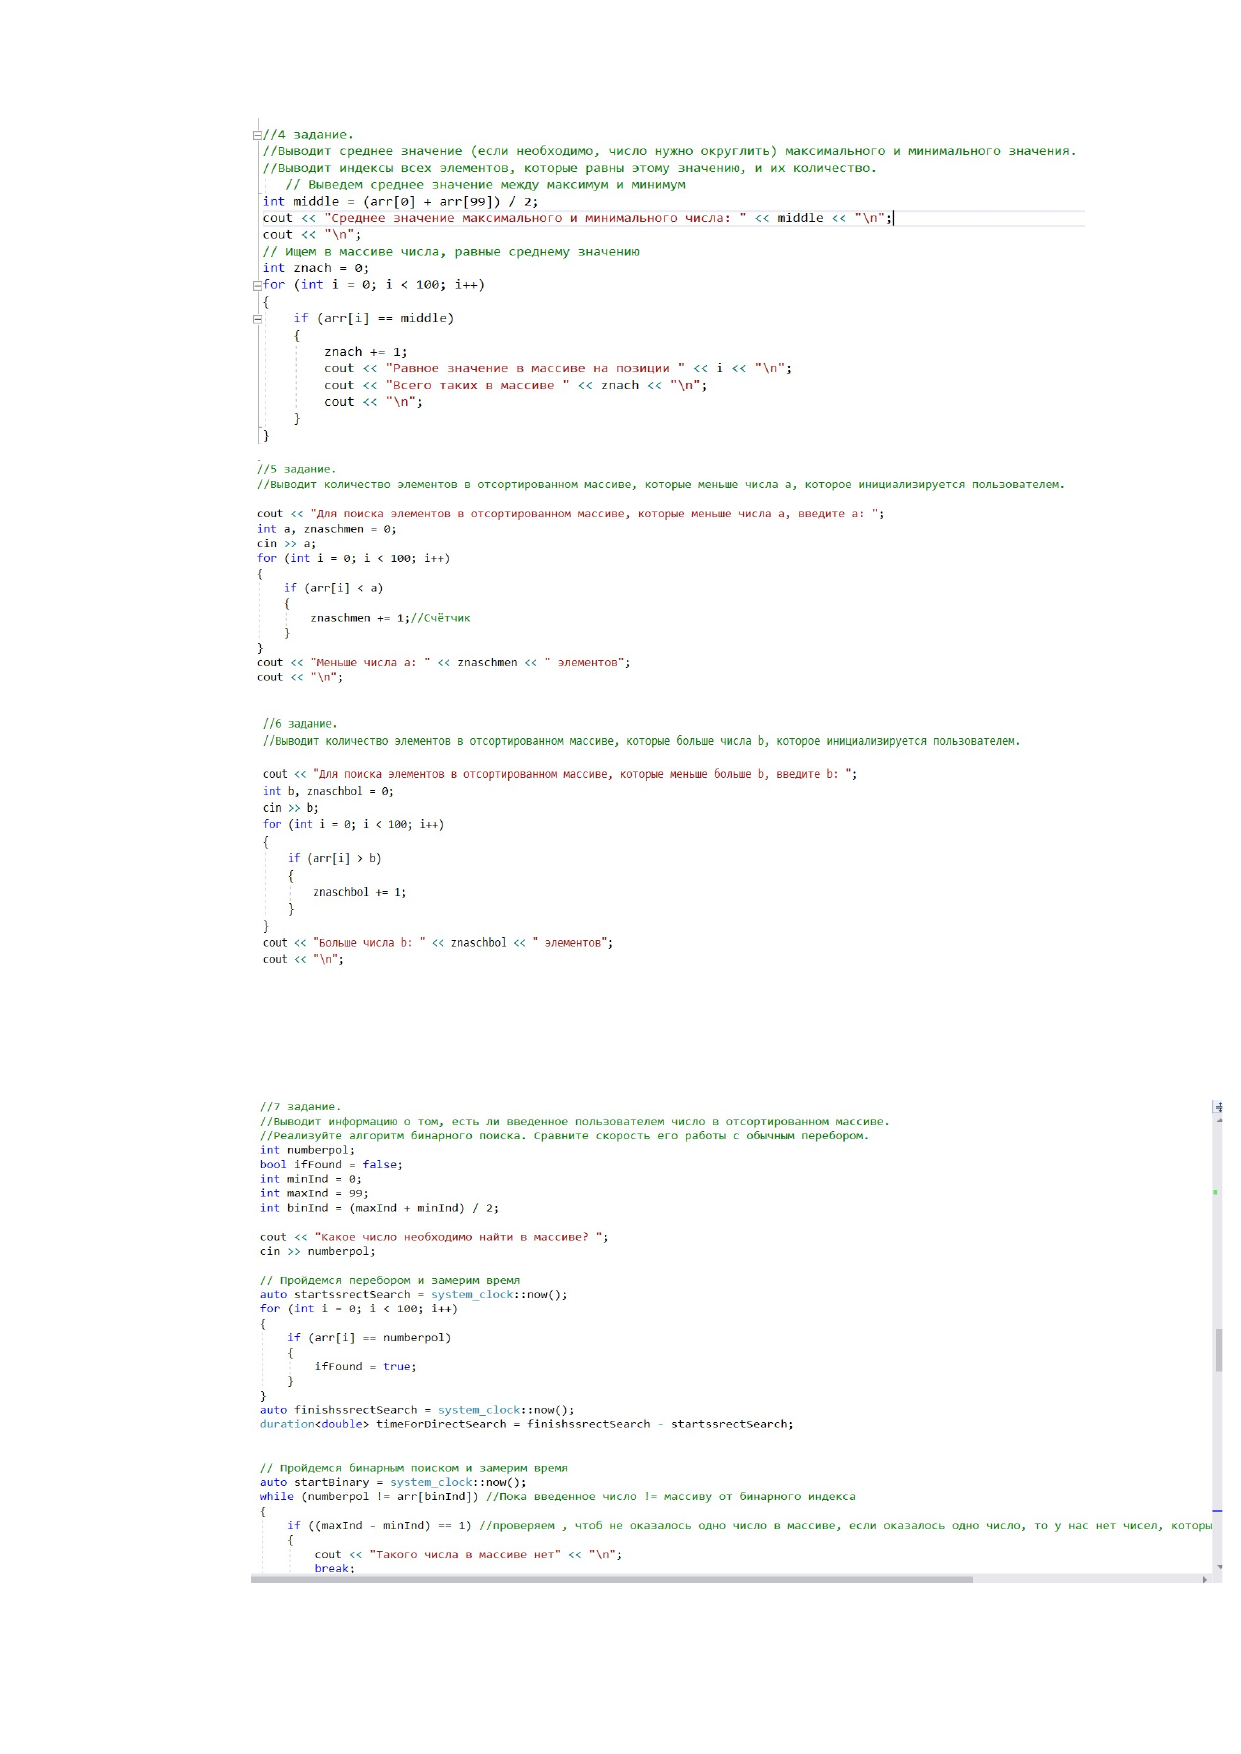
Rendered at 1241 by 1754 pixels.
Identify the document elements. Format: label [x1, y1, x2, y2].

picture [251, 709, 1035, 983]
picture [251, 1100, 1223, 1583]
picture [251, 460, 1078, 693]
picture [251, 118, 1085, 444]
